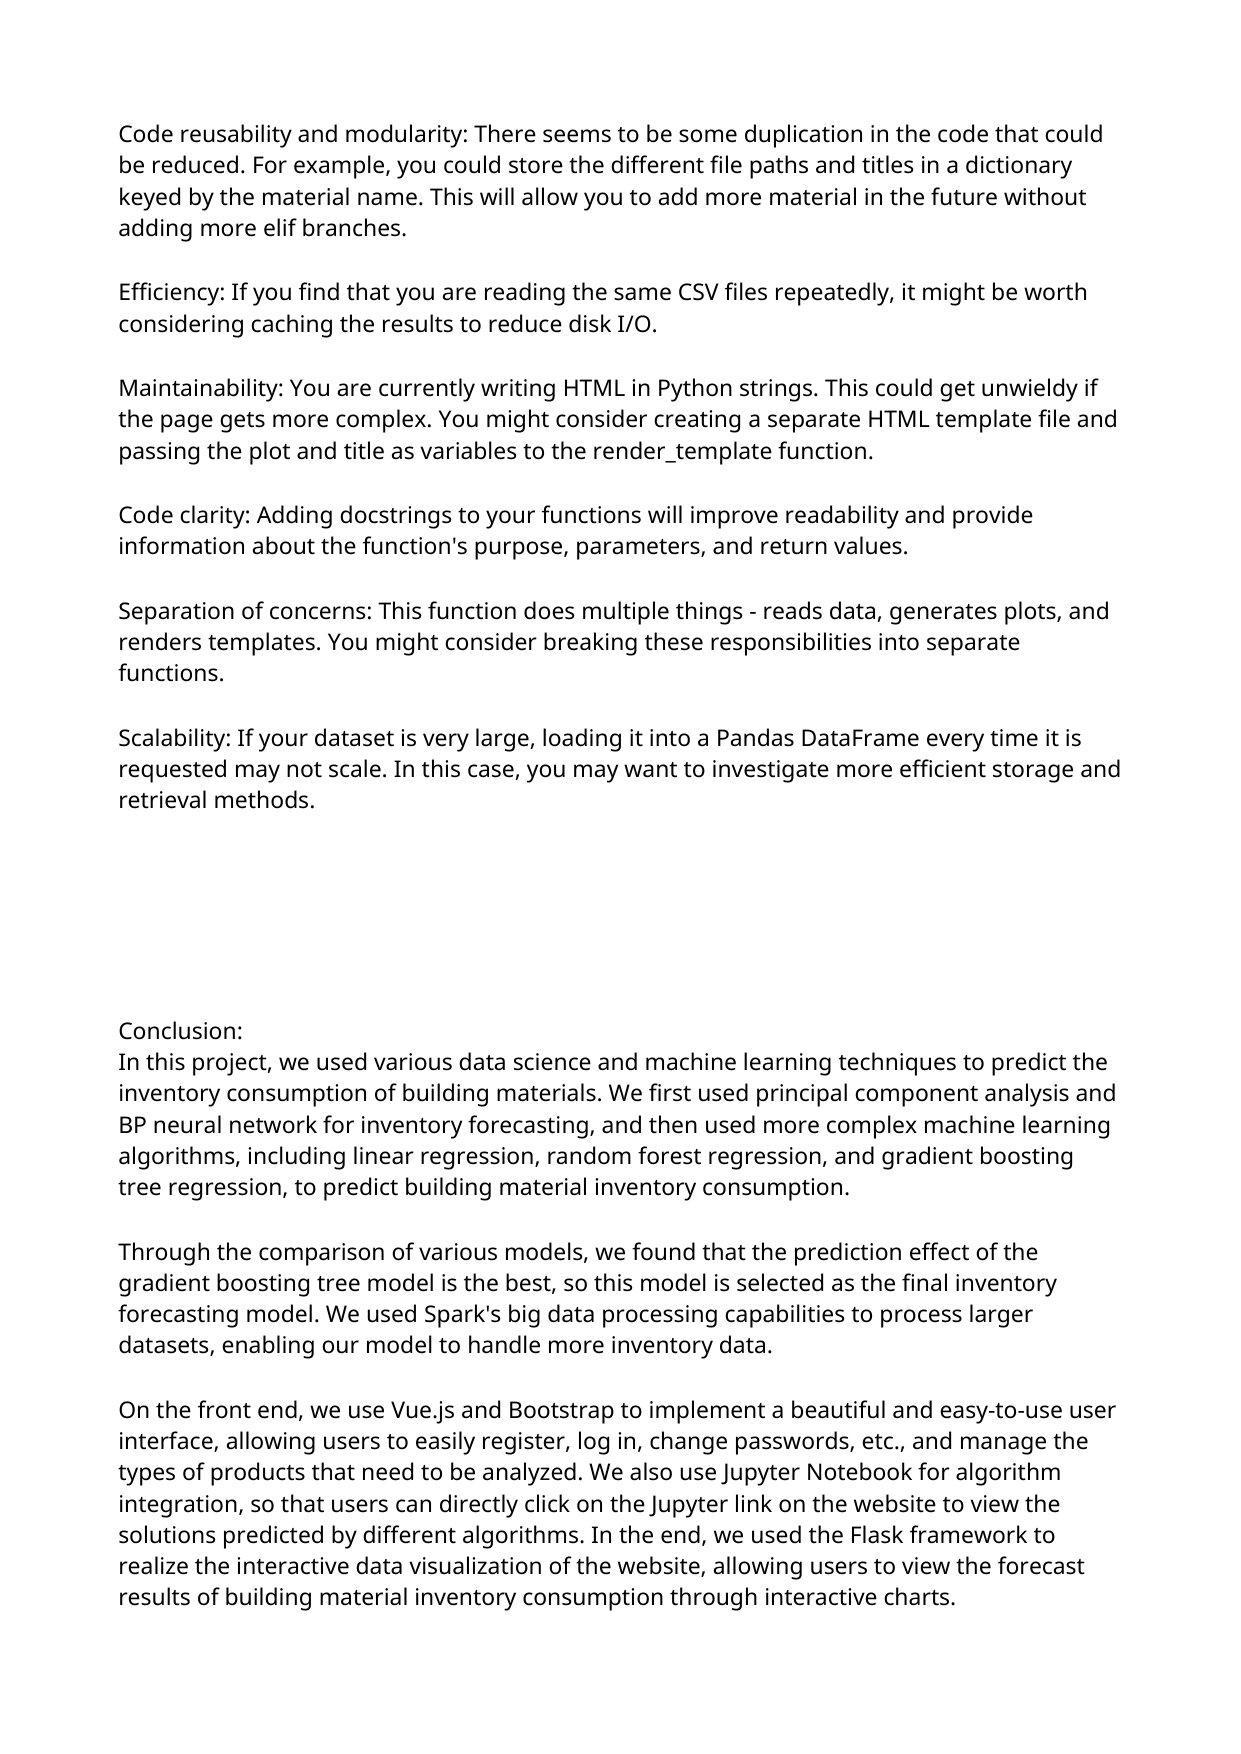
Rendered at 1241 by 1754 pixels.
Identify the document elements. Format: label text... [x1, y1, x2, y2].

text Through the comparison of various models, we found that the prediction effect of the gradient boosting tree model is the best, so this model is selected as the final inventory forecasting model. We used Spark's big data processing capabilities to process larger datasets, enabling our model to handle more inventory data. [118, 1236, 1122, 1361]
text Code clarity: Adding docstrings to your functions will improve readability and provide information about the function's purpose, parameters, and return values. [118, 499, 1122, 562]
text Code reusability and modularity: There seems to be some duplication in the code that could be reduced. For example, you could store the different file paths and titles in a dictionary keyed by the material name. This will allow you to add more material in the future without adding more elif branches. [118, 118, 1122, 243]
text Conclusion: [118, 1015, 1122, 1046]
text Efficiency: If you find that you are reading the same CSV files repeatedly, it might be worth considering caching the results to reduce disk I/O. [118, 276, 1122, 339]
text In this project, we used various data science and machine learning techniques to predict the inventory consumption of building materials. We first used principal component analysis and BP neural network for inventory forecasting, and then used more complex machine learning algorithms, including linear regression, random forest regression, and gradient boosting tree regression, to predict building material inventory consumption. [118, 1046, 1122, 1202]
text Separation of concerns: This function does multiple things - reads data, generates plots, and renders templates. You might consider breaking these responsibilities into separate functions. [118, 595, 1122, 688]
text On the front end, we use Vue.js and Bootstrap to implement a beautiful and easy-to-use user interface, allowing users to easily register, log in, change passwords, etc., and manage the types of products that need to be analyzed. We also use Jupyter Notebook for algorithm integration, so that users can directly click on the Jupyter link on the website to view the solutions predicted by different algorithms. In the end, we used the Flask framework to realize the interactive data visualization of the website, allowing users to view the forecast results of building material inventory consumption through interactive charts. [118, 1394, 1122, 1613]
text Maintainability: You are currently writing HTML in Python strings. This could get unwieldy if the page gets more complex. You might consider creating a separate HTML template file and passing the plot and title as variables to the render_template function. [118, 372, 1122, 466]
text Scalability: If your dataset is very large, loading it into a Pandas DataFrame every time it is requested may not scale. In this case, you may want to investigate more efficient storage and retrieval methods. [118, 722, 1122, 816]
